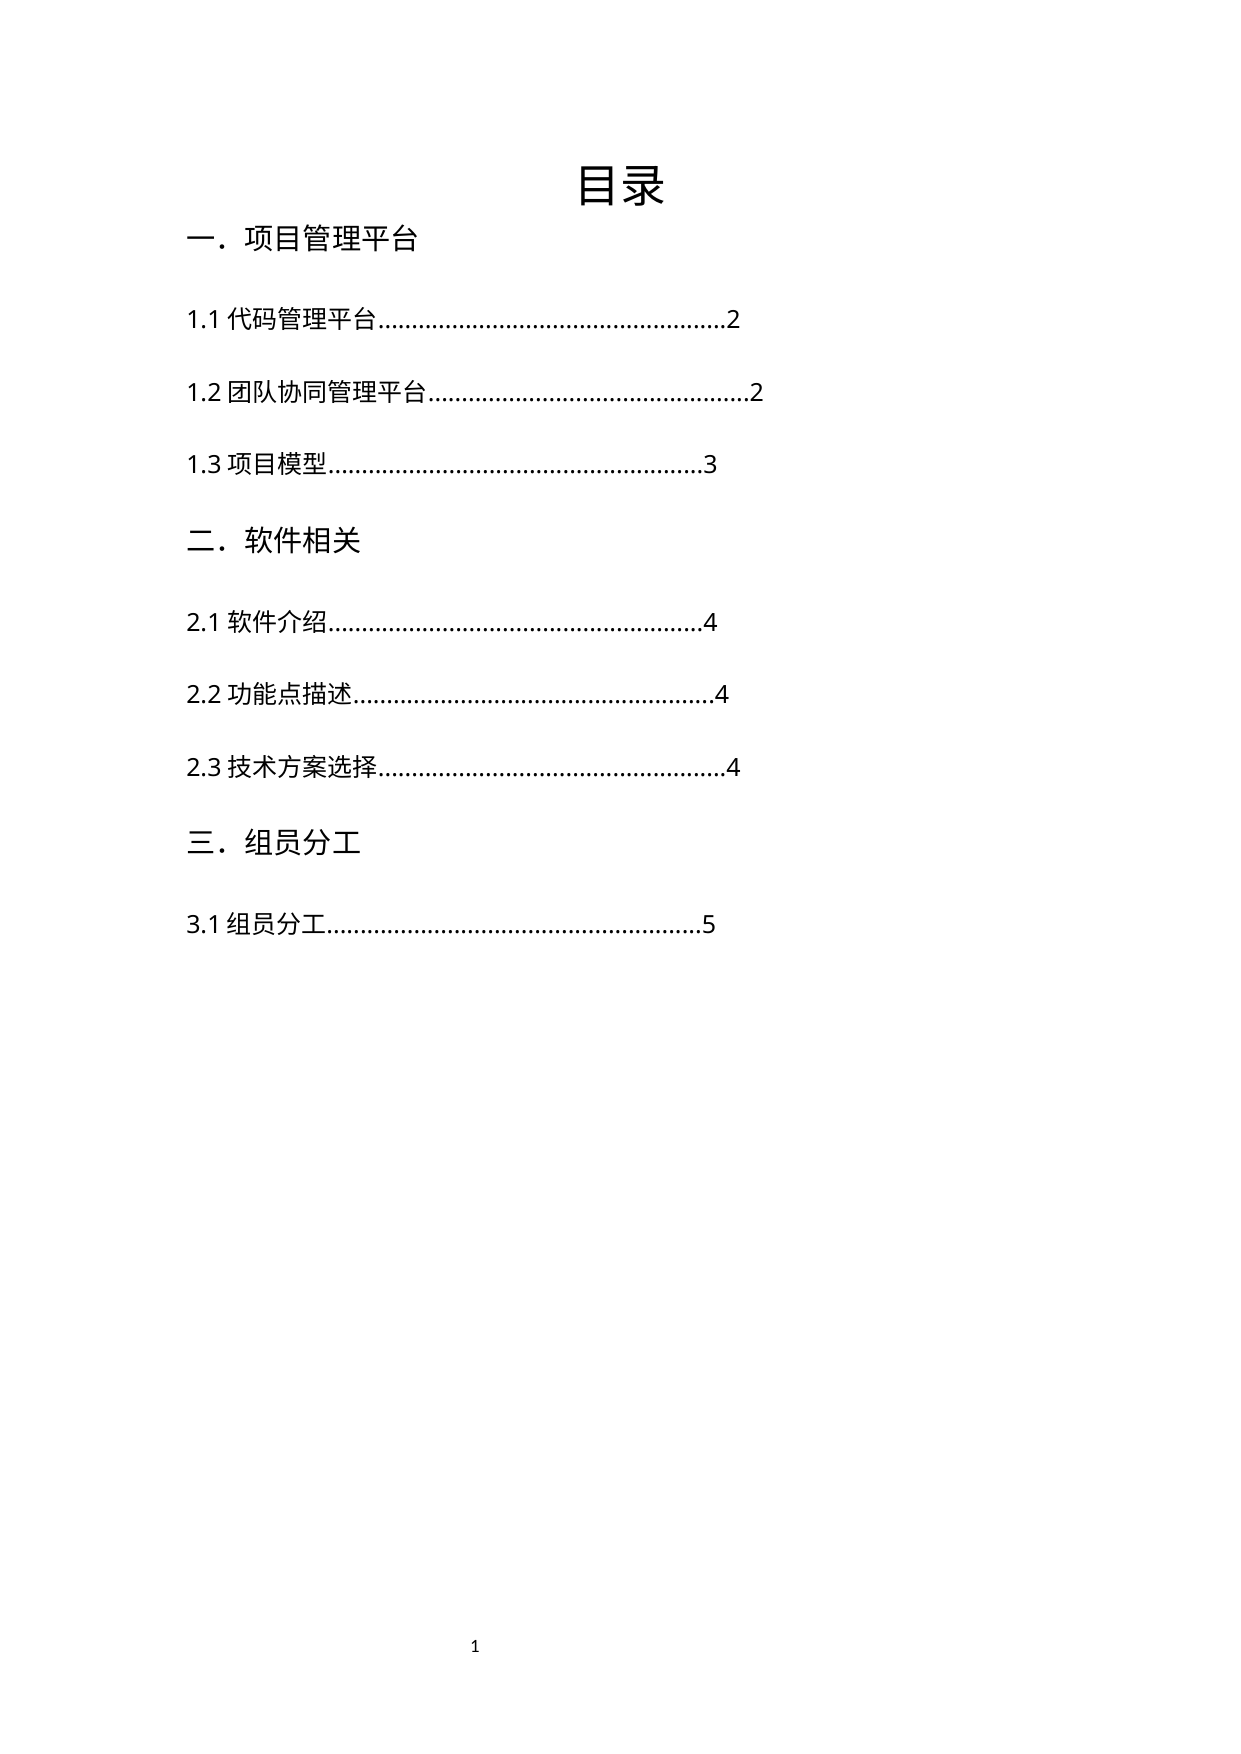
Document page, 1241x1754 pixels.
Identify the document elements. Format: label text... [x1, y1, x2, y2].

text 目录 [186, 149, 1054, 215]
text 2.2 功能点描述......................................................4 [186, 674, 1054, 711]
list 组员分工 [186, 819, 1054, 862]
list 软件相关 [186, 517, 1054, 560]
list 代码管理平台....................................................2 [186, 300, 1054, 336]
text 2.3 技术方案选择....................................................4 [186, 747, 1054, 783]
list 项目模型........................................................3 [186, 445, 1054, 481]
list 团队协同管理平台................................................2 [186, 372, 1054, 409]
text 3.1组员分工........................................................5 [186, 904, 1054, 940]
text 2.1 软件介绍........................................................4 [186, 602, 1054, 638]
list 项目管理平台 [186, 215, 1054, 258]
